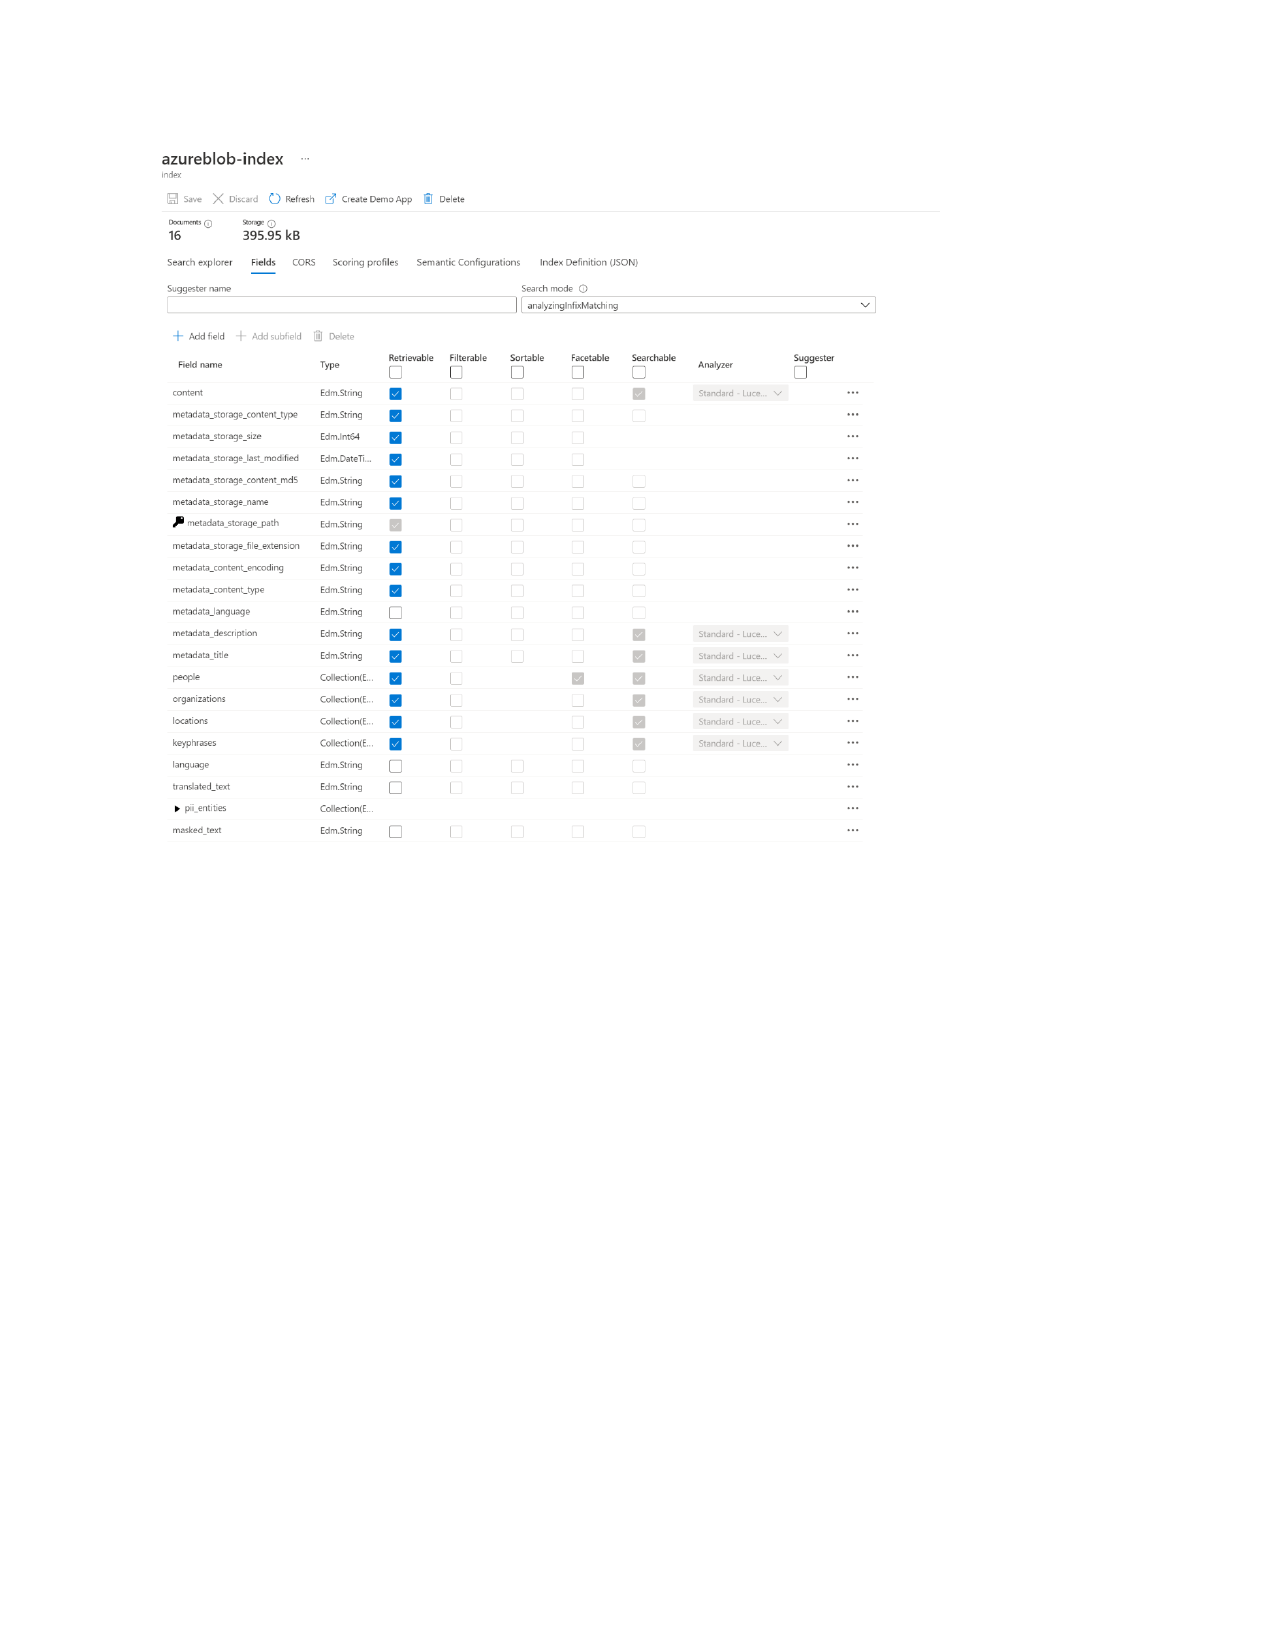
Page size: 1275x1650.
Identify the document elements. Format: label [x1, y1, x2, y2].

picture [150, 150, 940, 863]
